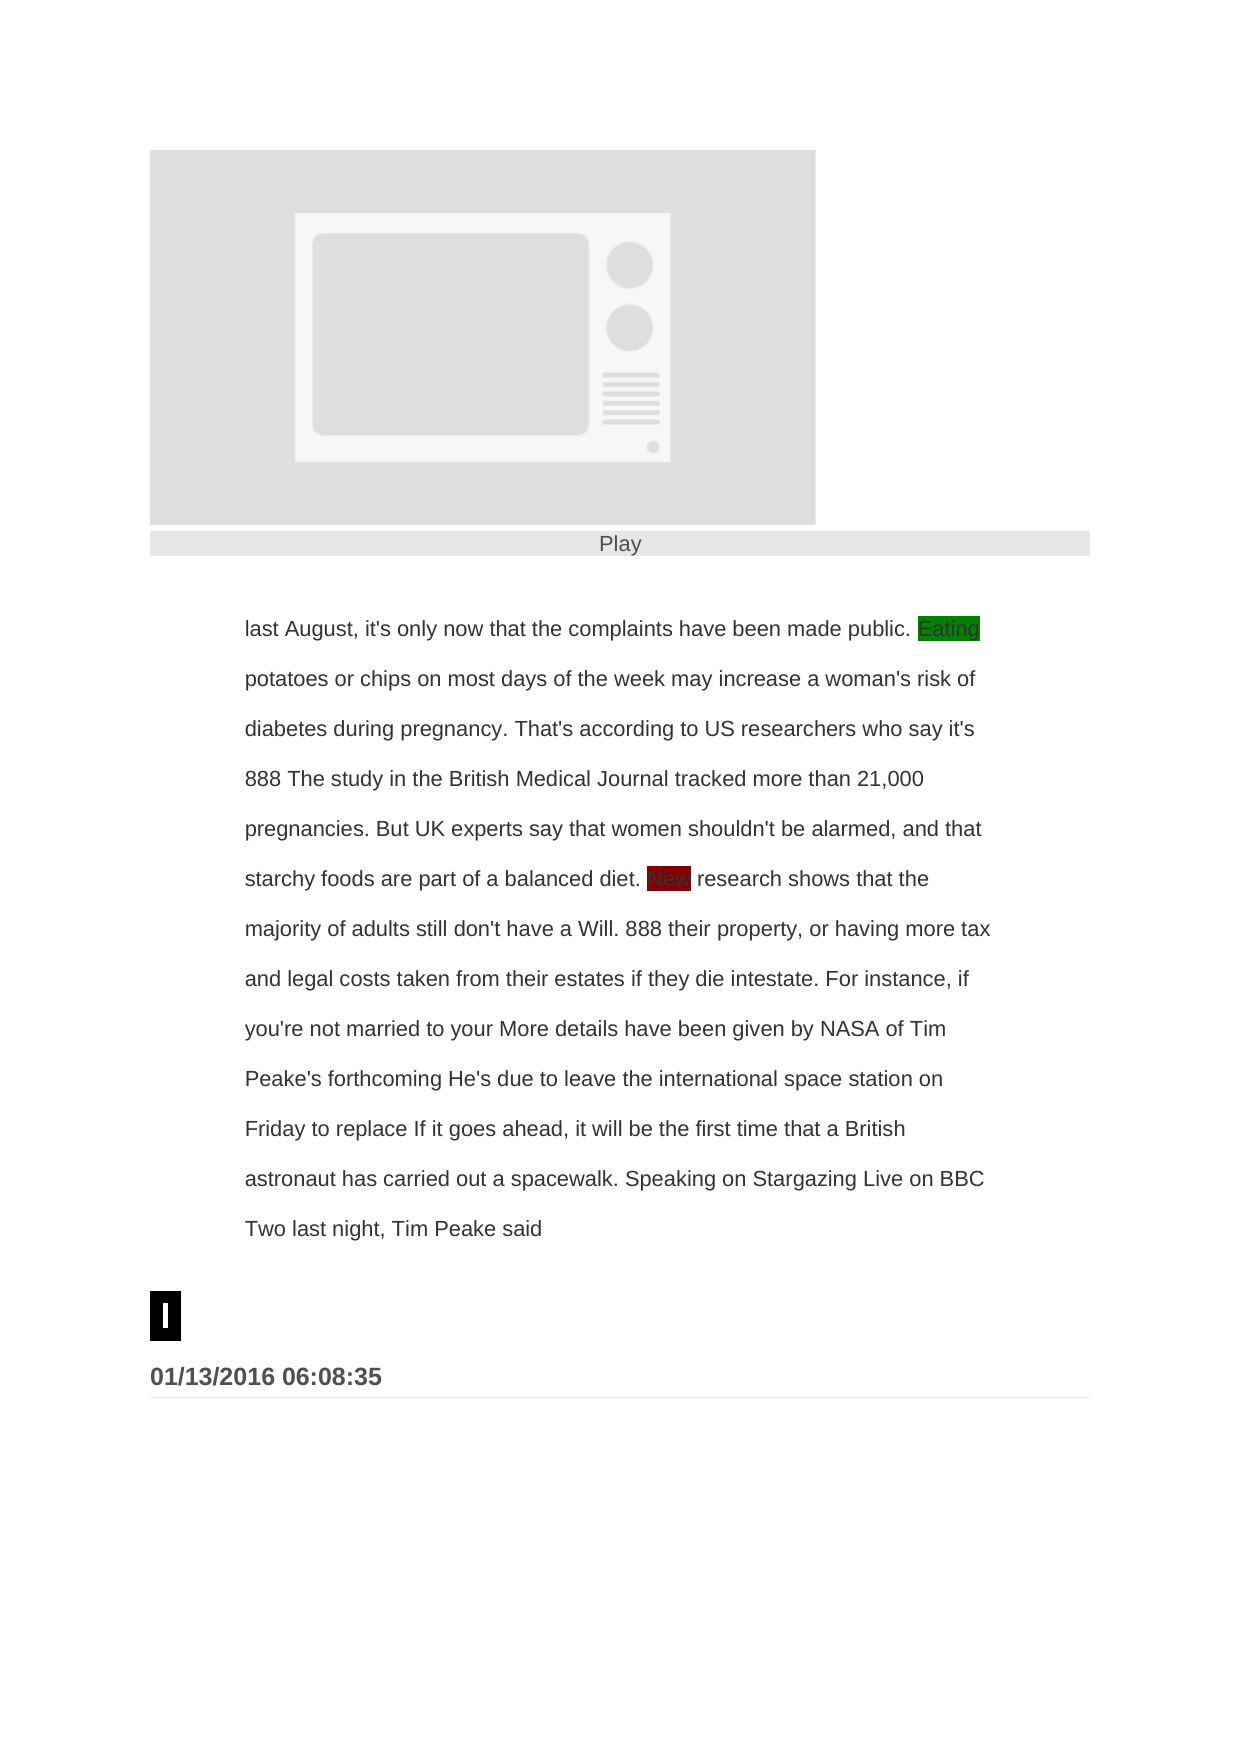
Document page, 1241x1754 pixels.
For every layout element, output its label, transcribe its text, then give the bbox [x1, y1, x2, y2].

picture [150, 150, 816, 525]
text Play [150, 531, 1090, 556]
text 01/13/2016 06:08:35 [150, 1362, 1090, 1397]
text last August, it's only now that the complaints have been made public. Eating potatoes or chips on most days of the week may increase a woman's risk of diabetes during pregnancy. That's according to US researchers who say it's 888 The study in the British Medical Journal tracked more than 21,000 pregnancies. But UK experts say that women shouldn't be alarmed, and that starchy foods are part of a balanced diet. New research shows that the majority of adults still don't have a Will. 888 their property, or having more tax and legal costs taken from their estates if they die intestate. For instance, if you're not married to your More details have been given by NASA of Tim Peake's forthcoming He's due to leave the international space station on Friday to replace If it goes ahead, it will be the first time that a British astronaut has carried out a spacewalk. Speaking on Stargazing Live on BBC Two last night, Tim Peake said [244, 591, 996, 1241]
